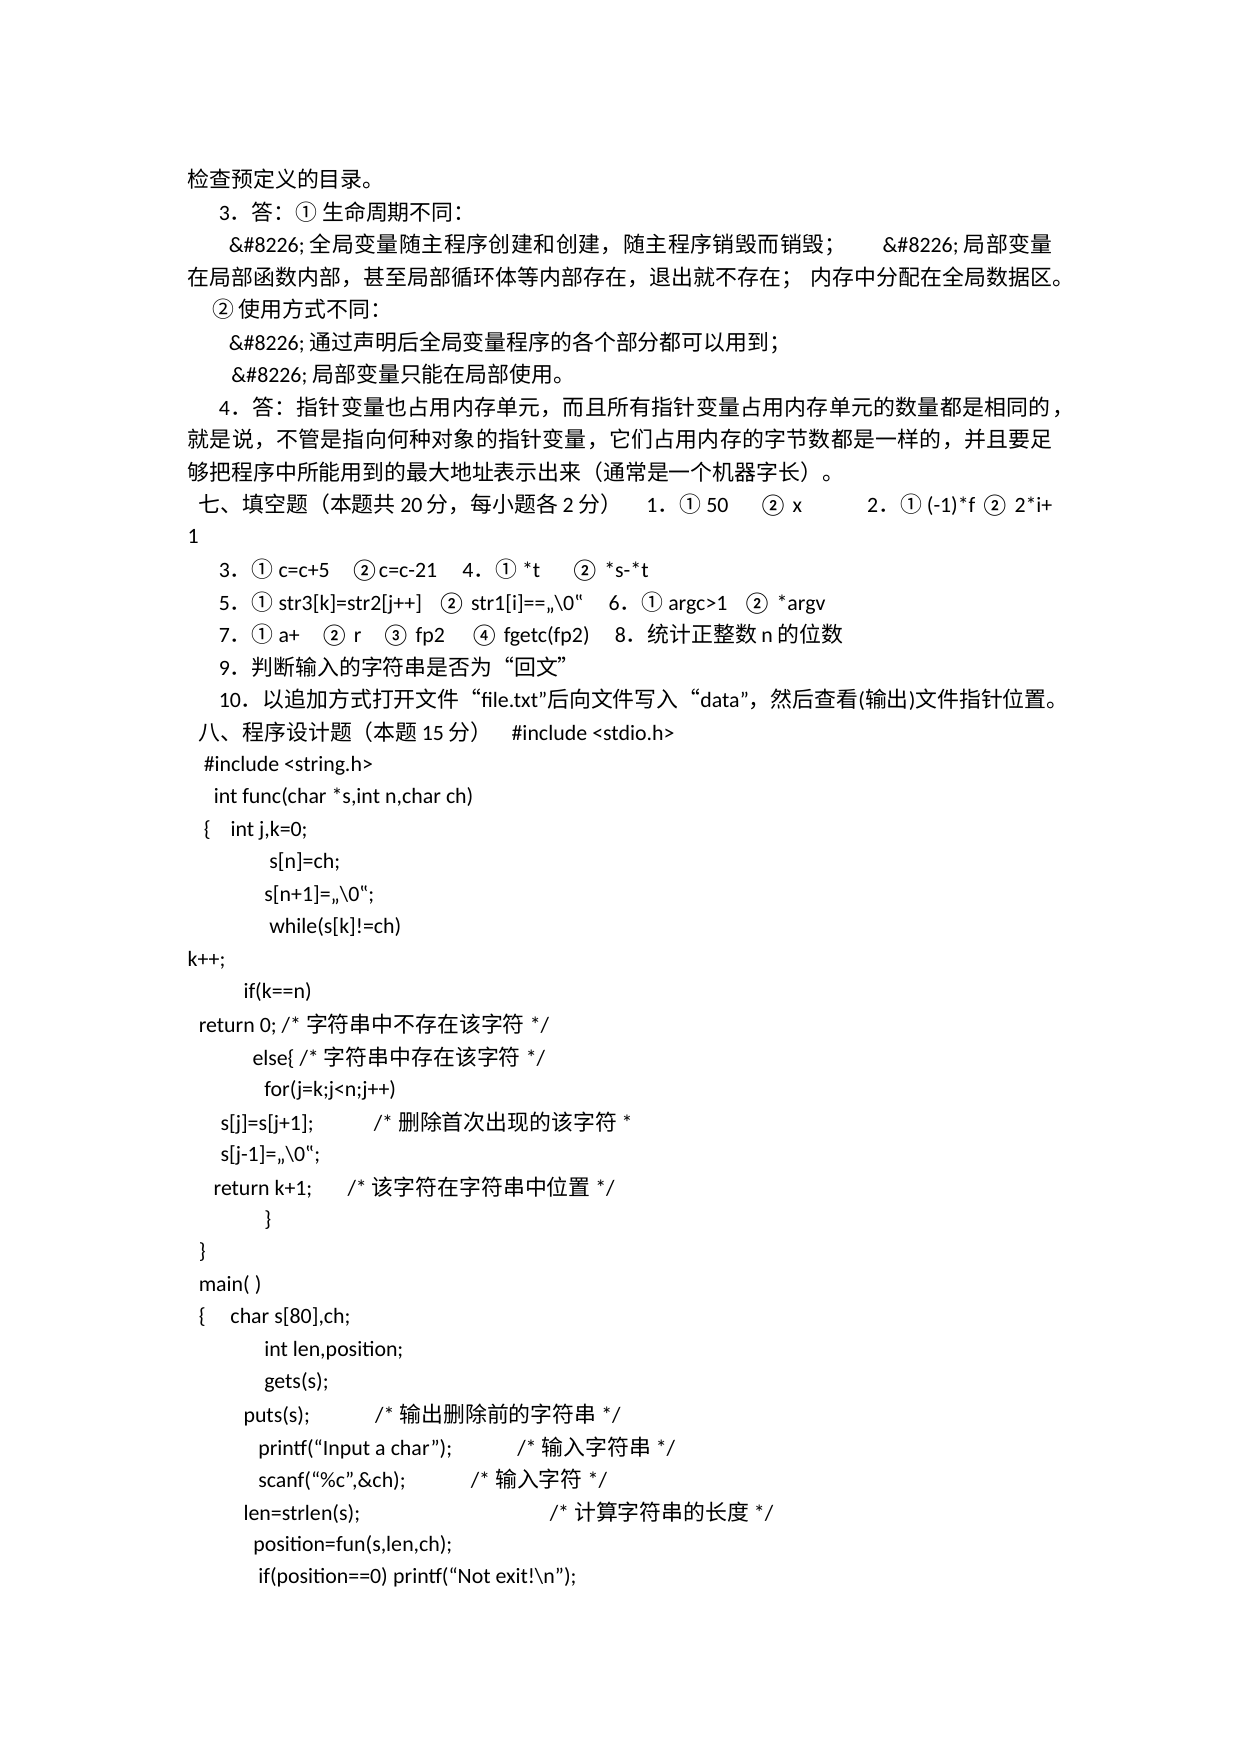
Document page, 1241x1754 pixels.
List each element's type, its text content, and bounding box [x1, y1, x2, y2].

text s[n+1]=„\0‟; [187, 877, 1053, 909]
text s[n]=ch; [187, 844, 1053, 877]
text else{ /* 字符串中存在该字符 */ [187, 1039, 1053, 1072]
text position=fun(s,len,ch); [187, 1527, 1053, 1559]
text printf(“Input a char”); /* 输入字符串 */ [187, 1429, 1053, 1462]
text len=strlen(s); /* 计算字符串的长度 */ [187, 1494, 1053, 1527]
text } [187, 1202, 1053, 1234]
text { int j,k=0; [187, 812, 1053, 844]
text 5．① str3[k]=str2[j++] ② str1[i]==„\0‟ 6．① argc>1 ② *argv [187, 584, 1053, 617]
text if(position==0) printf(“Not exit!\n”); [187, 1559, 1053, 1592]
text if(k==n) [187, 974, 1053, 1007]
text } [187, 1234, 1053, 1267]
text puts(s); /* 输出删除前的字符串 */ [187, 1397, 1053, 1429]
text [187, 162, 1053, 194]
text s[j-1]=„\0‟; [187, 1137, 1053, 1169]
text 10．以追加方式打开文件“file.txt”后向文件写入“data”，然后查看(输出)文件指针位置。 [187, 682, 1053, 714]
text &#8226; 局部变量只能在局部使用。 [187, 357, 1053, 389]
text s[j]=s[j+1]; /* 删除首次出现的该字符 * [187, 1104, 1053, 1137]
text main( ) [187, 1267, 1053, 1299]
text 3．答：① 生命周期不同： [187, 194, 1053, 227]
text int func(char *s,int n,char ch) [187, 779, 1053, 812]
text 七、填空题（本题共20分，每小题各2分） 1．① 50 ② x 2．① (-1)*f ② 2*i+1 [187, 487, 1053, 552]
text 7．① a+ ② r ③ fp2 ④ fgetc(fp2) 8．统计正整数n的位数 [187, 617, 1053, 649]
text 3．① c=c+5 ②c=c-21 4．① *t ② *s-*t [187, 552, 1053, 584]
text int len,position; [187, 1332, 1053, 1364]
text for(j=k;j<n;j++) [187, 1072, 1053, 1104]
text { char s[80],ch; [187, 1299, 1053, 1332]
text #include <string.h> [187, 747, 1053, 779]
text return k+1; /* 该字符在字符串中位置 */ [187, 1169, 1053, 1202]
text 4．答：指针变量也占用内存单元，而且所有指针变量占用内存单元的数量都是相同的，就是说，不管是指向何种对象的指针变量，它们占用内存的字节数都是一样的，并且要足够把程序中所能用到的最大地址表示出来（通常是一个机器字长）。 [187, 389, 1053, 487]
text 八、程序设计题（本题15分） #include <stdio.h> [187, 714, 1053, 747]
text &#8226; 通过声明后全局变量程序的各个部分都可以用到； [187, 324, 1053, 357]
text while(s[k]!=ch) [187, 909, 1053, 942]
text &#8226; 全局变量随主程序创建和创建，随主程序销毁而销毁； &#8226; 局部变量在局部函数内部，甚至局部循环体等内部存在，退出就不存在； 内存中分配在全局数据区。 ② 使用方式不同： [187, 227, 1053, 324]
text 9．判断输入的字符串是否为“回文” [187, 649, 1053, 682]
text return 0; /* 字符串中不存在该字符 */ [187, 1007, 1053, 1039]
text k++; [187, 942, 1053, 974]
text scanf(“%c”,&ch); /* 输入字符 */ [187, 1462, 1053, 1494]
text gets(s); [187, 1364, 1053, 1397]
